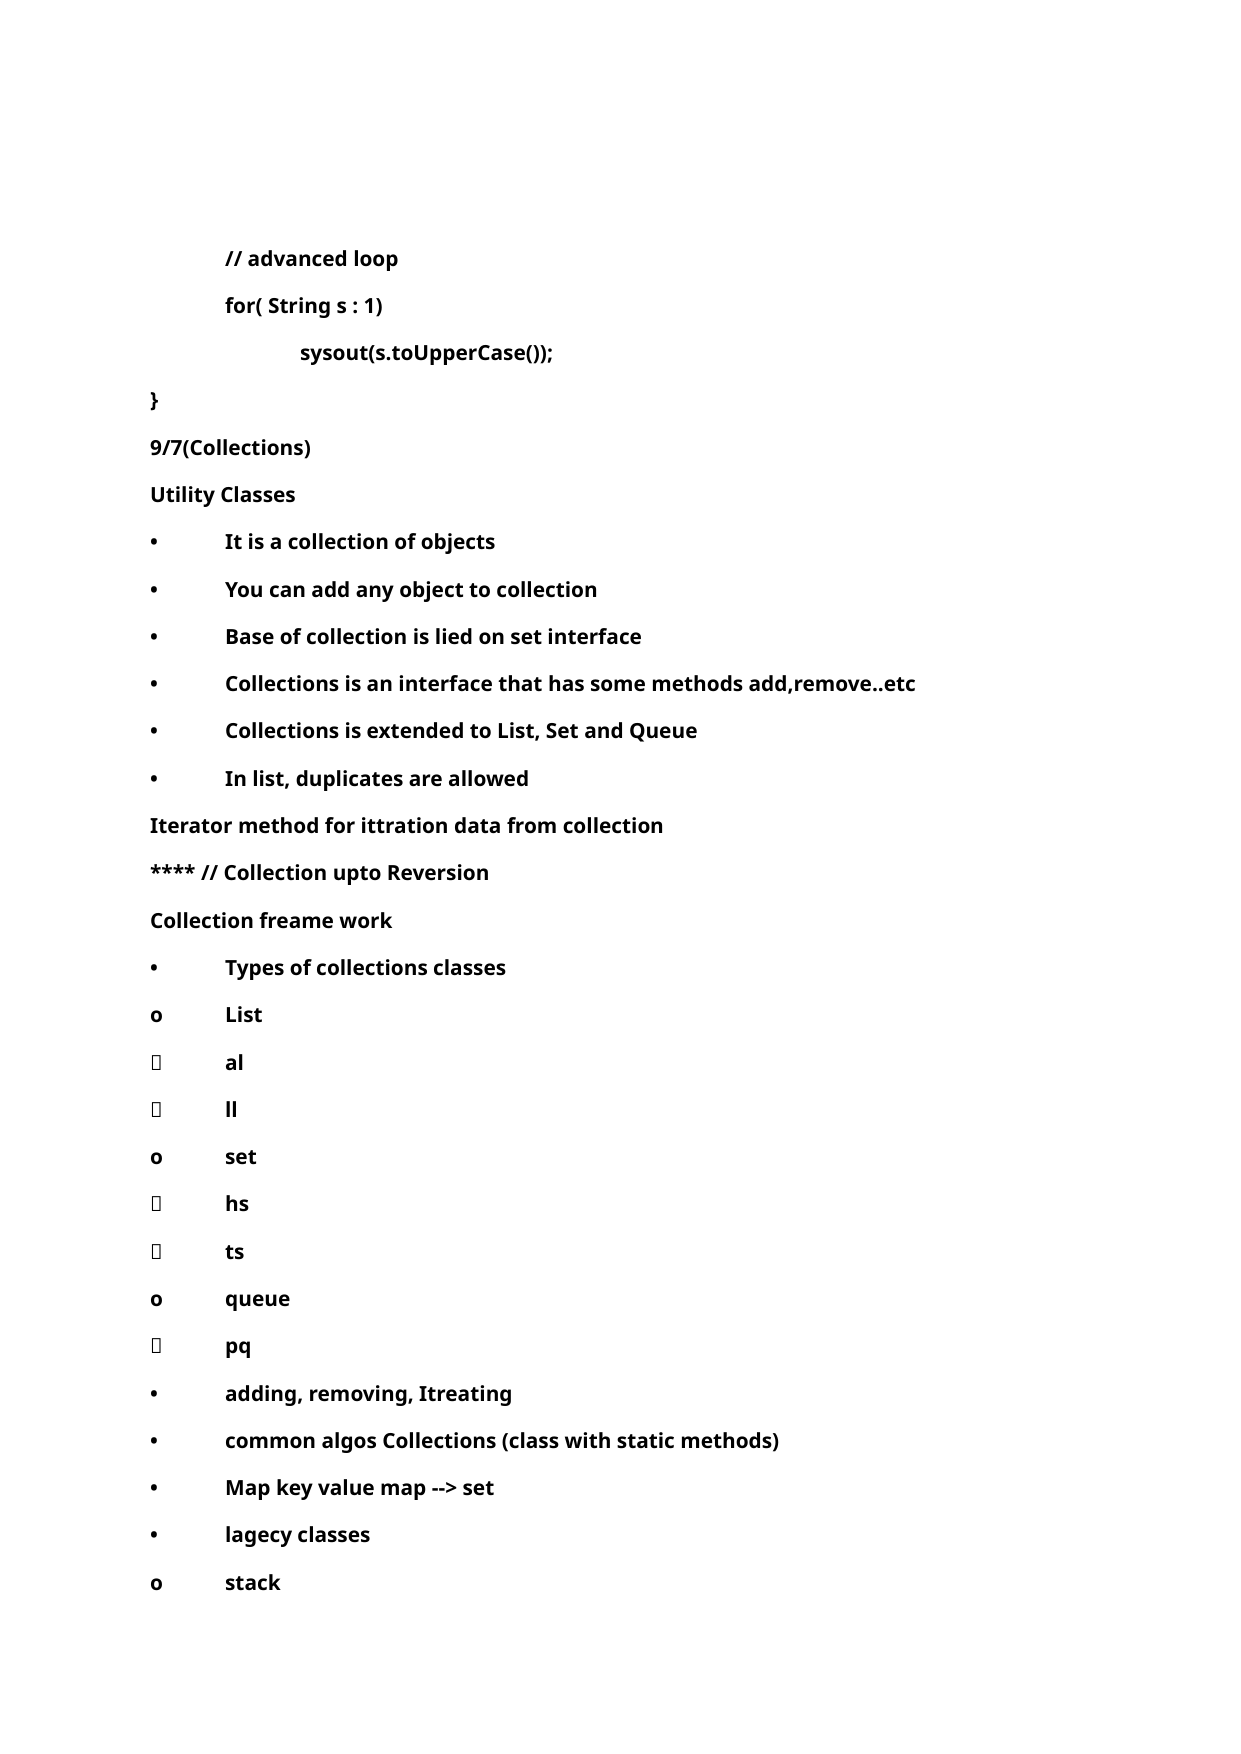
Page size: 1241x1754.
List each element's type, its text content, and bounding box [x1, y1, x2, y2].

text o stack [150, 1568, 1090, 1596]
text • Collections is extended to List, Set and Queue [150, 717, 1090, 745]
text • Collections is an interface that has some methods add,remove..etc [150, 669, 1090, 698]
text • common algos Collections (class with static methods) [150, 1426, 1090, 1454]
text o set [150, 1142, 1090, 1171]
text  hs [150, 1189, 1090, 1218]
text o queue [150, 1284, 1090, 1313]
text • Map key value map --> set [150, 1473, 1090, 1502]
text • It is a collection of objects [150, 527, 1090, 556]
text  al [150, 1048, 1090, 1076]
text Utility Classes [150, 480, 1090, 509]
text 9/7(Collections) [150, 433, 1090, 461]
text  ll [150, 1095, 1090, 1123]
text // advanced loop [150, 244, 1090, 272]
text • lagecy classes [150, 1521, 1090, 1549]
text • Types of collections classes [150, 953, 1090, 982]
text for( String s : 1) [150, 291, 1090, 319]
text • Base of collection is lied on set interface [150, 622, 1090, 651]
text } [150, 386, 1090, 414]
text • adding, removing, Itreating [150, 1379, 1090, 1407]
text sysout(s.toUpperCase()); [150, 338, 1090, 367]
text **** // Collection upto Reversion [150, 858, 1090, 887]
text  ts [150, 1237, 1090, 1265]
text Iterator method for ittration data from collection [150, 811, 1090, 840]
text Collection freame work [150, 906, 1090, 934]
text o List [150, 1000, 1090, 1029]
text  pq [150, 1331, 1090, 1360]
text • You can add any object to collection [150, 575, 1090, 603]
text • In list, duplicates are allowed [150, 764, 1090, 792]
